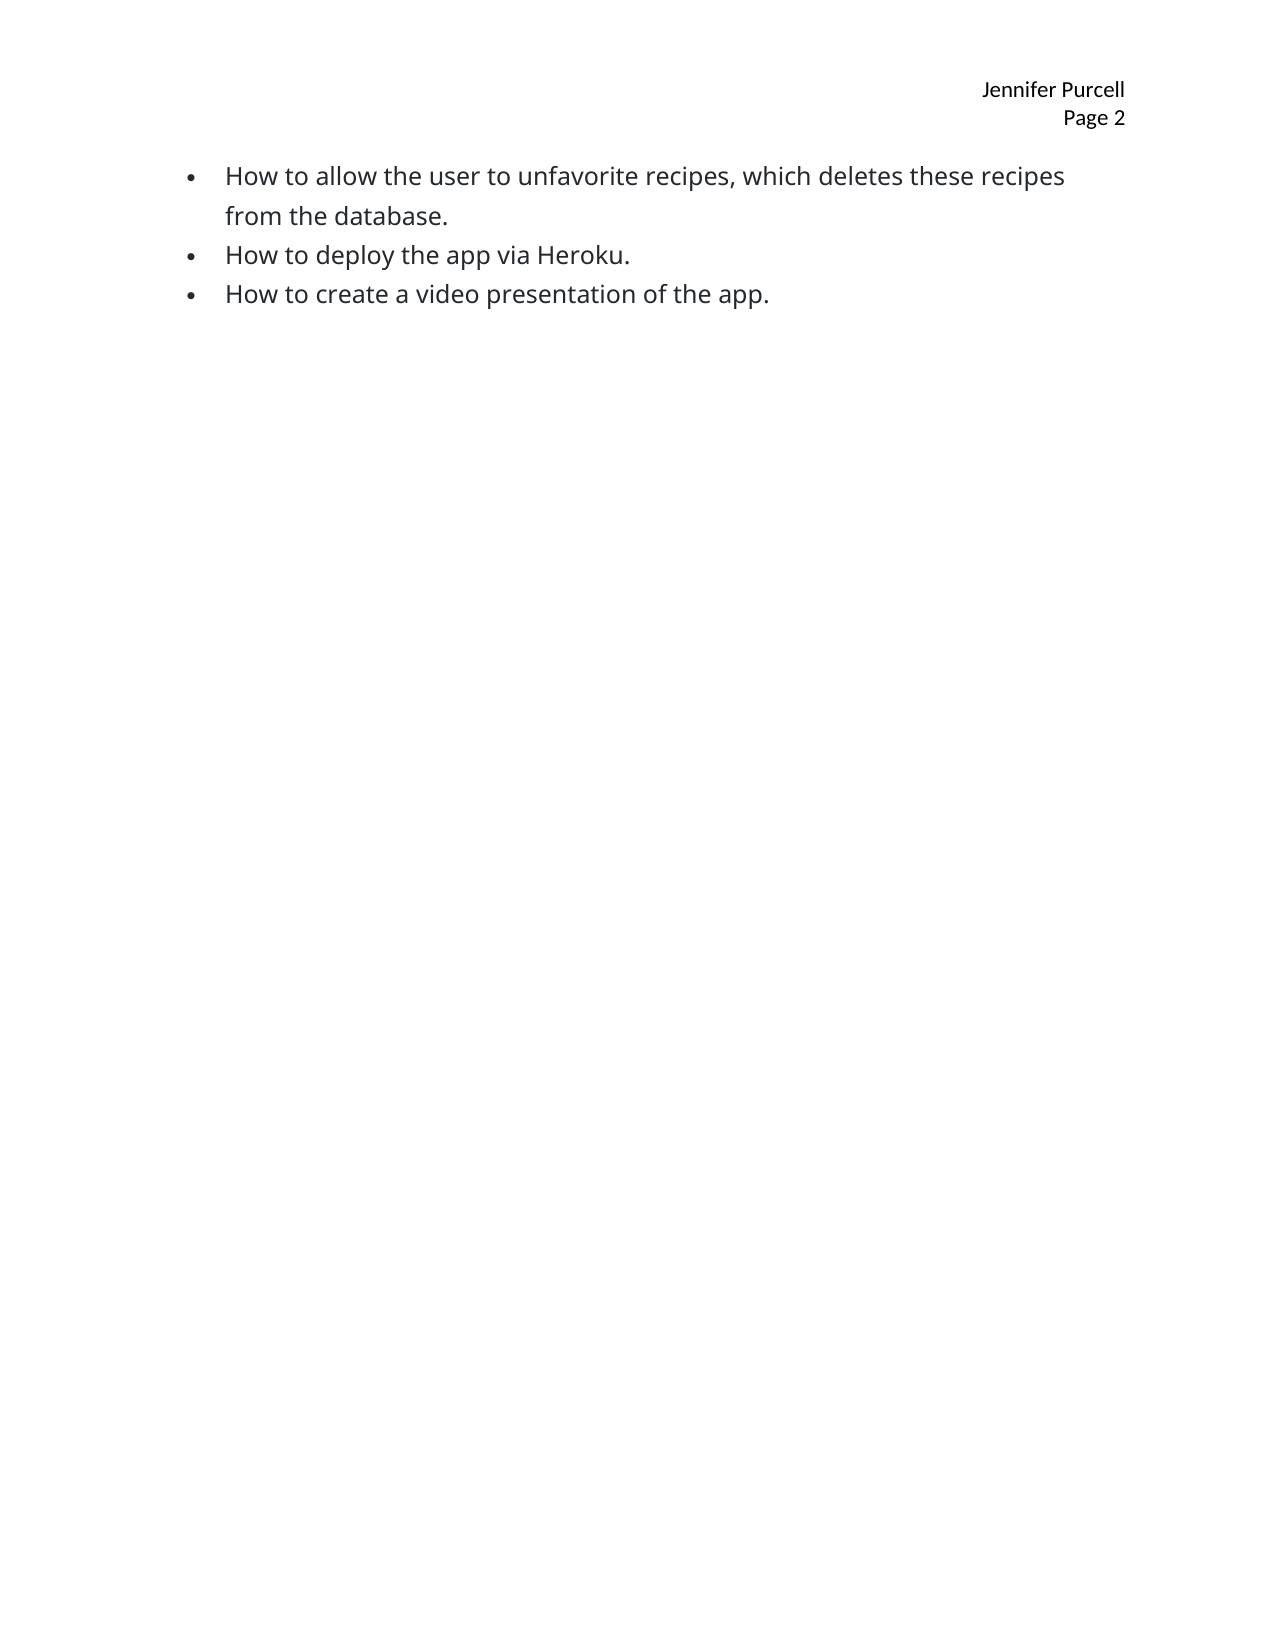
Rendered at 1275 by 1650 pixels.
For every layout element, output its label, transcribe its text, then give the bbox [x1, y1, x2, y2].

list How to create a video presentation of the app. [187, 277, 1125, 311]
list How to allow the user to unfavorite recipes, which deletes these recipes from the database. [187, 159, 1125, 232]
list How to deploy the app via Heroku. [187, 237, 1125, 271]
